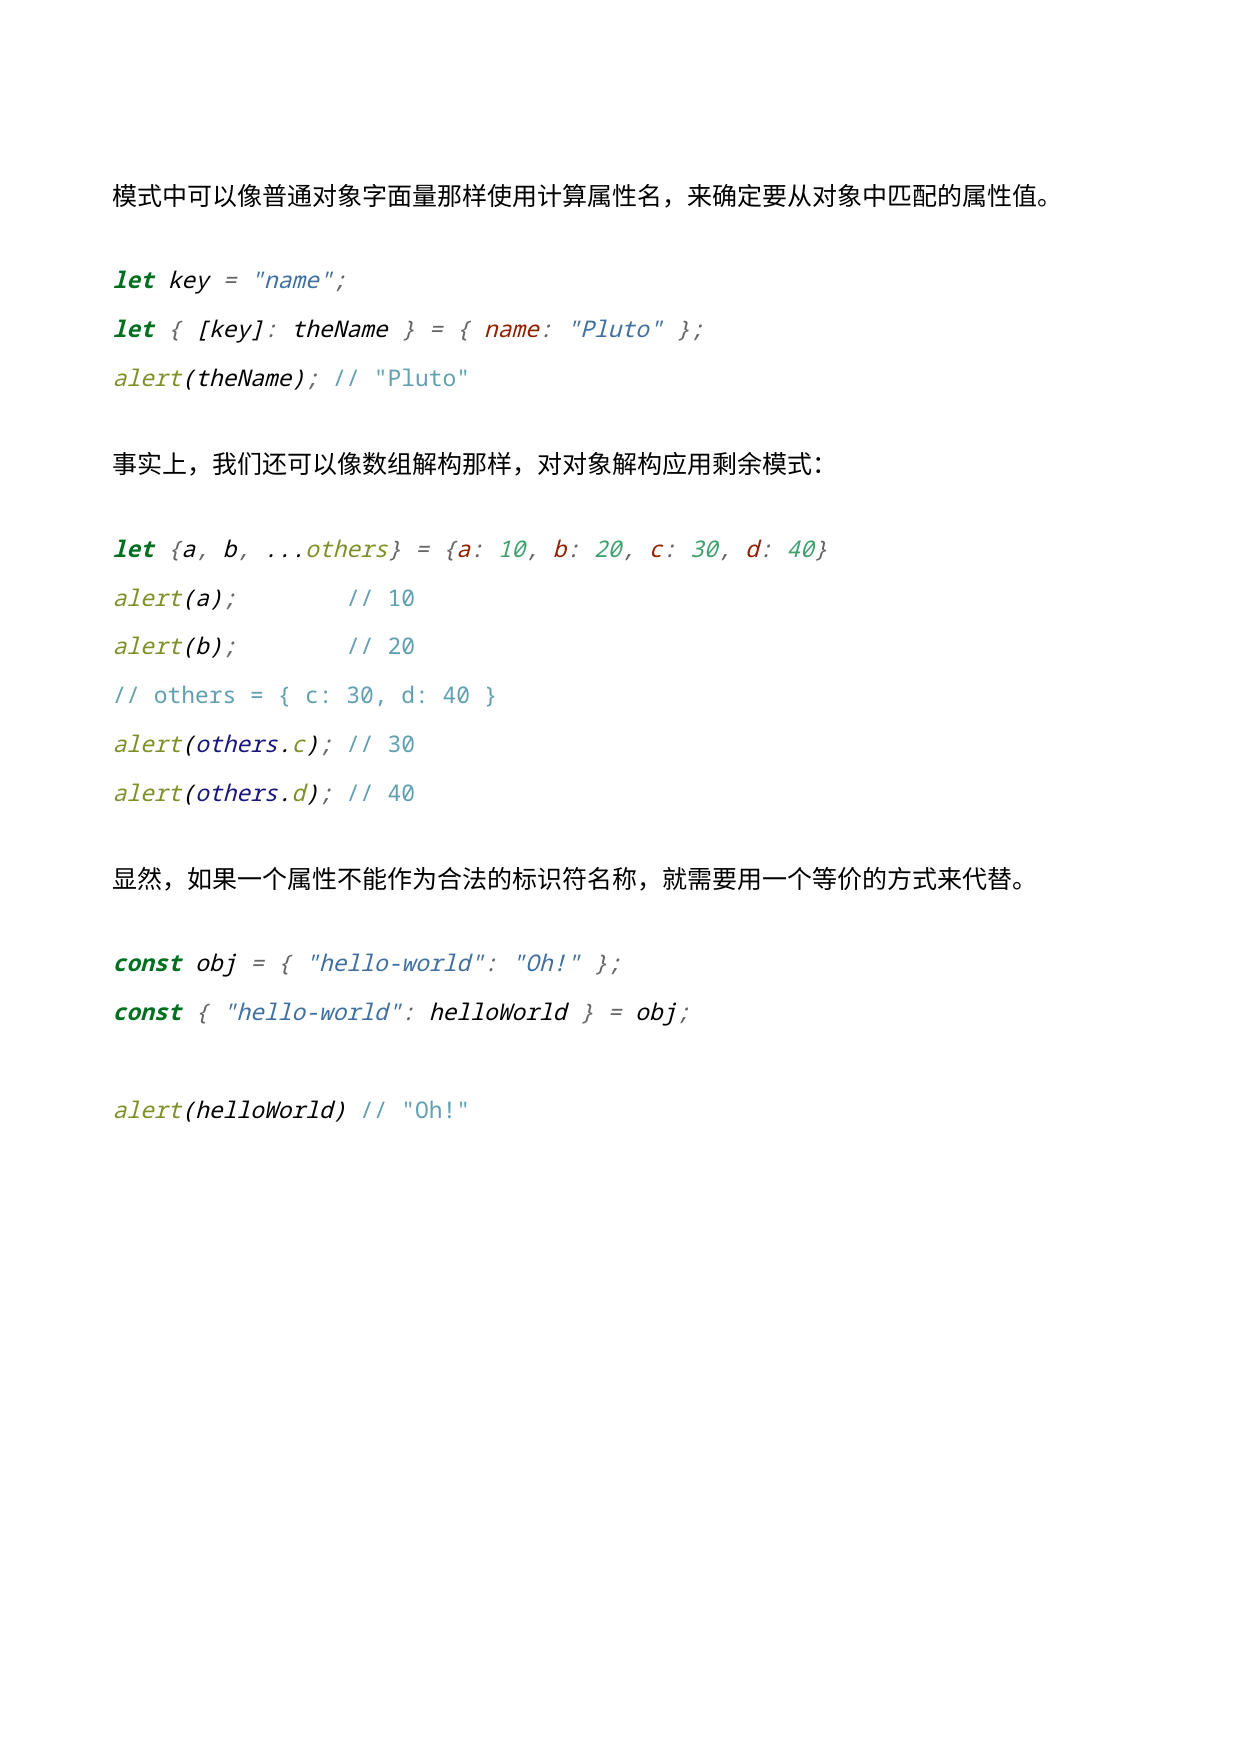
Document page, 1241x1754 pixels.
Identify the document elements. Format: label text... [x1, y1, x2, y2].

text 模式中可以像普通对象字面量那样使用计算属性名，来确定要从对象中匹配的属性值。 [112, 162, 1128, 227]
text 事实上，我们还可以像数组解构那样，对对象解构应用剩余模式： [112, 430, 1128, 495]
text const obj = { "hello-world": "Oh!" }; const { "hello-world": helloWorld } = obj; alert(helloWorld) // "Oh!" [112, 947, 1128, 1126]
text 显然，如果一个属性不能作为合法的标识符名称，就需要用一个等价的方式来代替。 [112, 845, 1128, 910]
text let key = "name"; let { [key]: theName } = { name: "Pluto" }; alert(theName); // "Pluto" [112, 264, 1128, 394]
text let {a, b, ...others} = {a: 10, b: 20, c: 30, d: 40} alert(a); // 10 alert(b); // 20 // others = { c: 30, d: 40 } alert(others.c); // 30 alert(others.d); // 40 [112, 532, 1128, 808]
